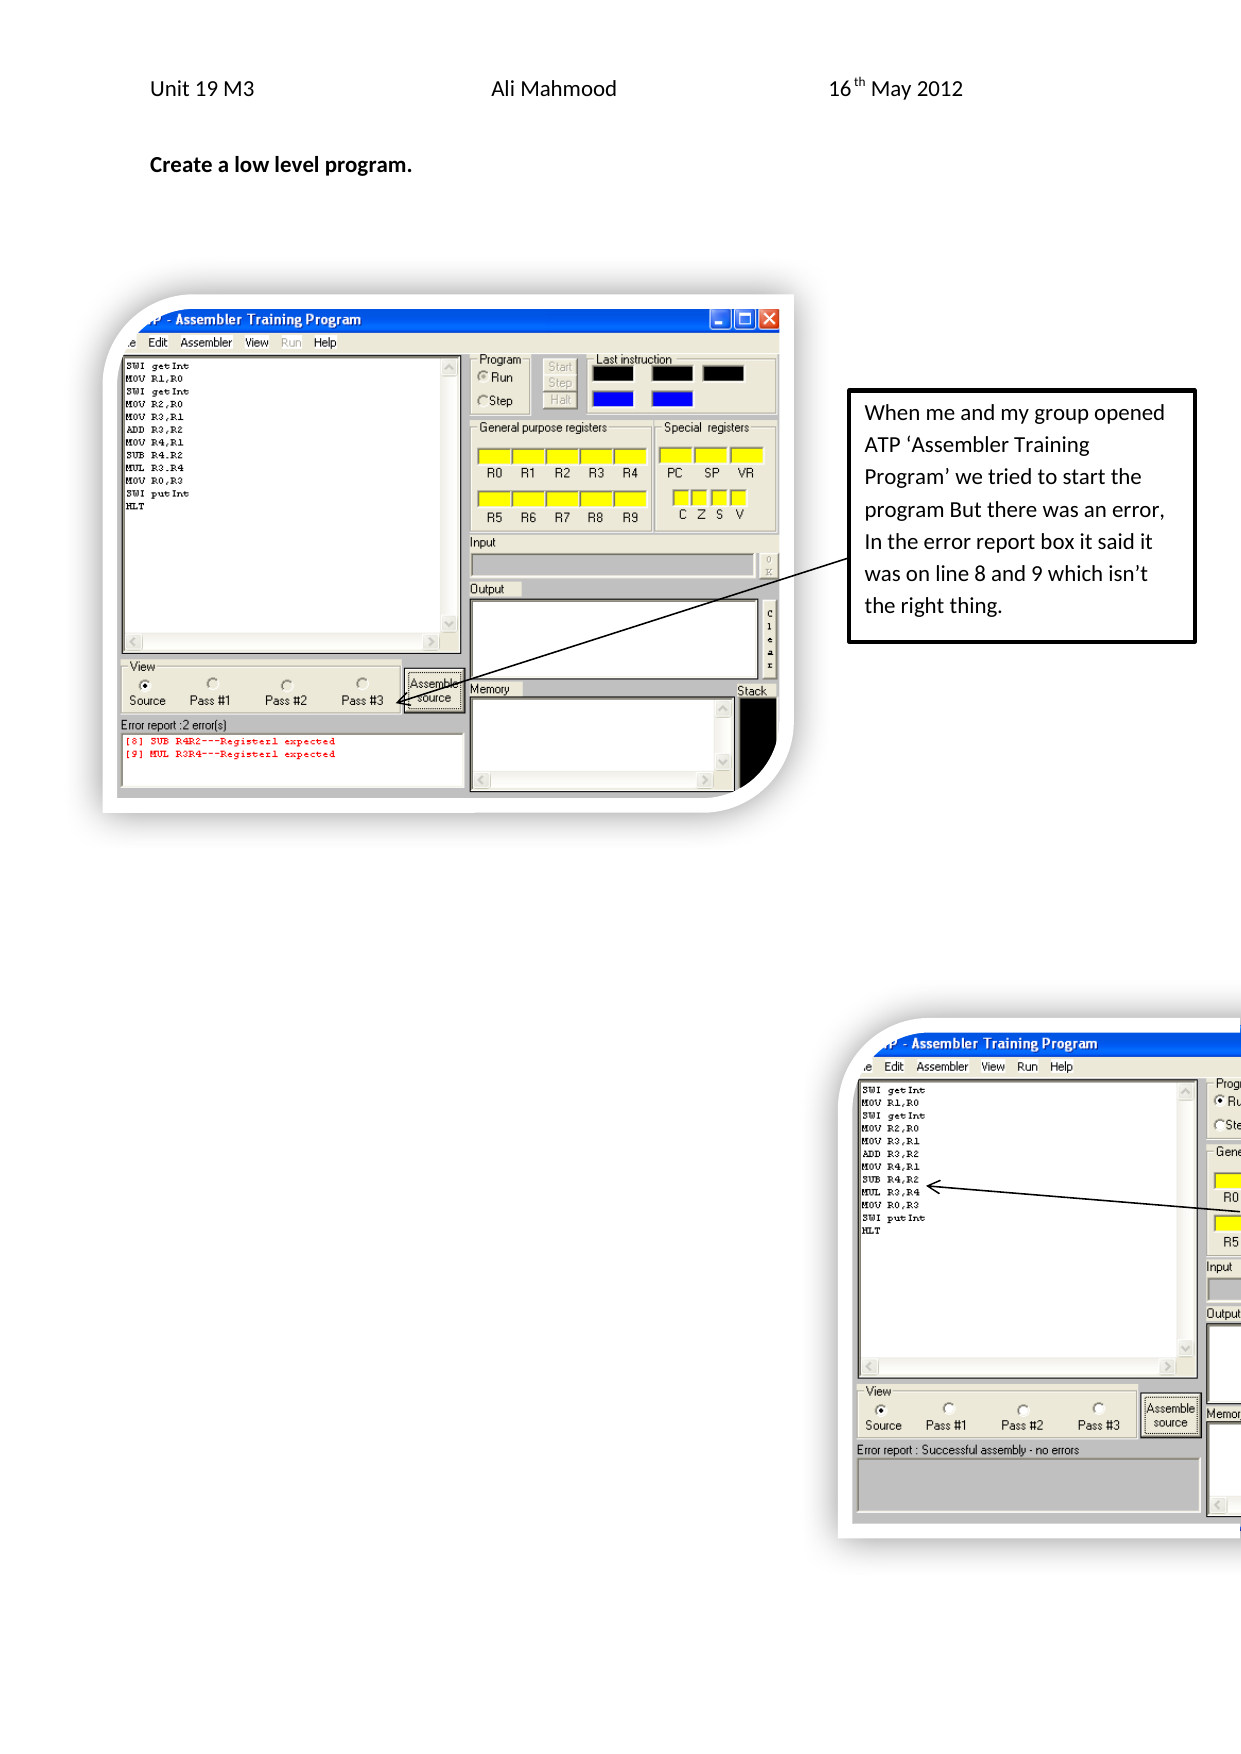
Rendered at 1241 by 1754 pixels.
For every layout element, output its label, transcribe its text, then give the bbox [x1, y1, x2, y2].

picture [853, 1033, 1241, 1523]
text Create a low level program. [150, 150, 1090, 178]
picture [118, 309, 779, 798]
